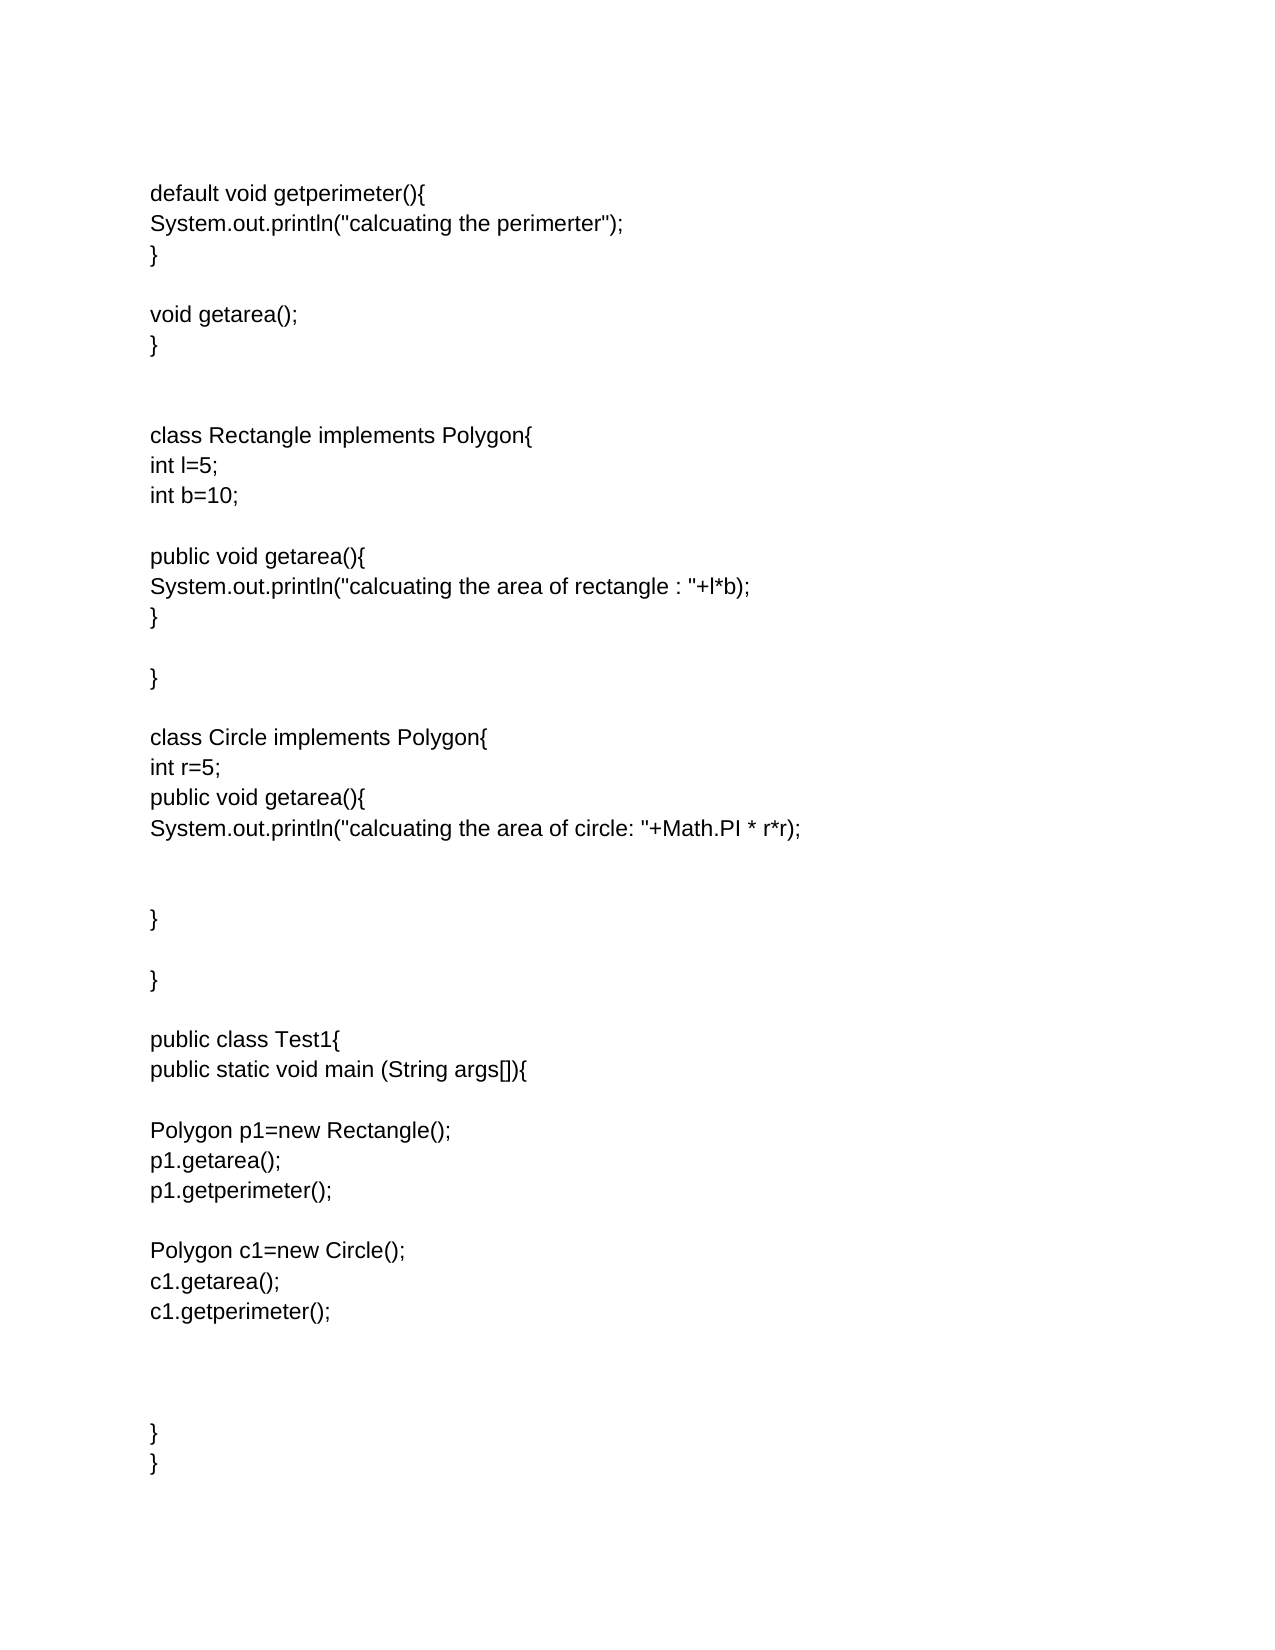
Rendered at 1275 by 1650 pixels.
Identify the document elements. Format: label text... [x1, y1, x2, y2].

text System.out.println("calcuating the area of rectangle : "+l*b); [150, 573, 1125, 599]
text } [150, 1419, 1125, 1445]
text int l=5; [150, 452, 1125, 478]
text void getarea(); [150, 301, 1125, 327]
text p1.getarea(); [150, 1147, 1125, 1173]
text Polygon p1=new Rectangle(); [150, 1117, 1125, 1143]
text public void getarea(){ [150, 543, 1125, 569]
text System.out.println("calcuating the area of circle: "+Math.PI * r*r); [150, 814, 1125, 841]
text int r=5; [150, 754, 1125, 781]
text } [150, 905, 1125, 932]
text public static void main (String args[]){ [150, 1056, 1125, 1083]
text } [150, 1449, 1125, 1475]
text class Circle implements Polygon{ [150, 724, 1125, 750]
text public class Test1{ [150, 1026, 1125, 1052]
text c1.getperimeter(); [150, 1298, 1125, 1324]
text p1.getperimeter(); [150, 1177, 1125, 1203]
text } [150, 331, 1125, 358]
text System.out.println("calcuating the perimerter"); [150, 210, 1125, 237]
text Polygon c1=new Circle(); [150, 1237, 1125, 1264]
text } [150, 241, 1125, 267]
text int b=10; [150, 482, 1125, 509]
text default void getperimeter(){ [150, 180, 1125, 207]
text class Rectangle implements Polygon{ [150, 422, 1125, 448]
text c1.getarea(); [150, 1268, 1125, 1294]
text } [150, 663, 1125, 690]
text public void getarea(){ [150, 784, 1125, 811]
text } [150, 966, 1125, 992]
text } [150, 603, 1125, 629]
